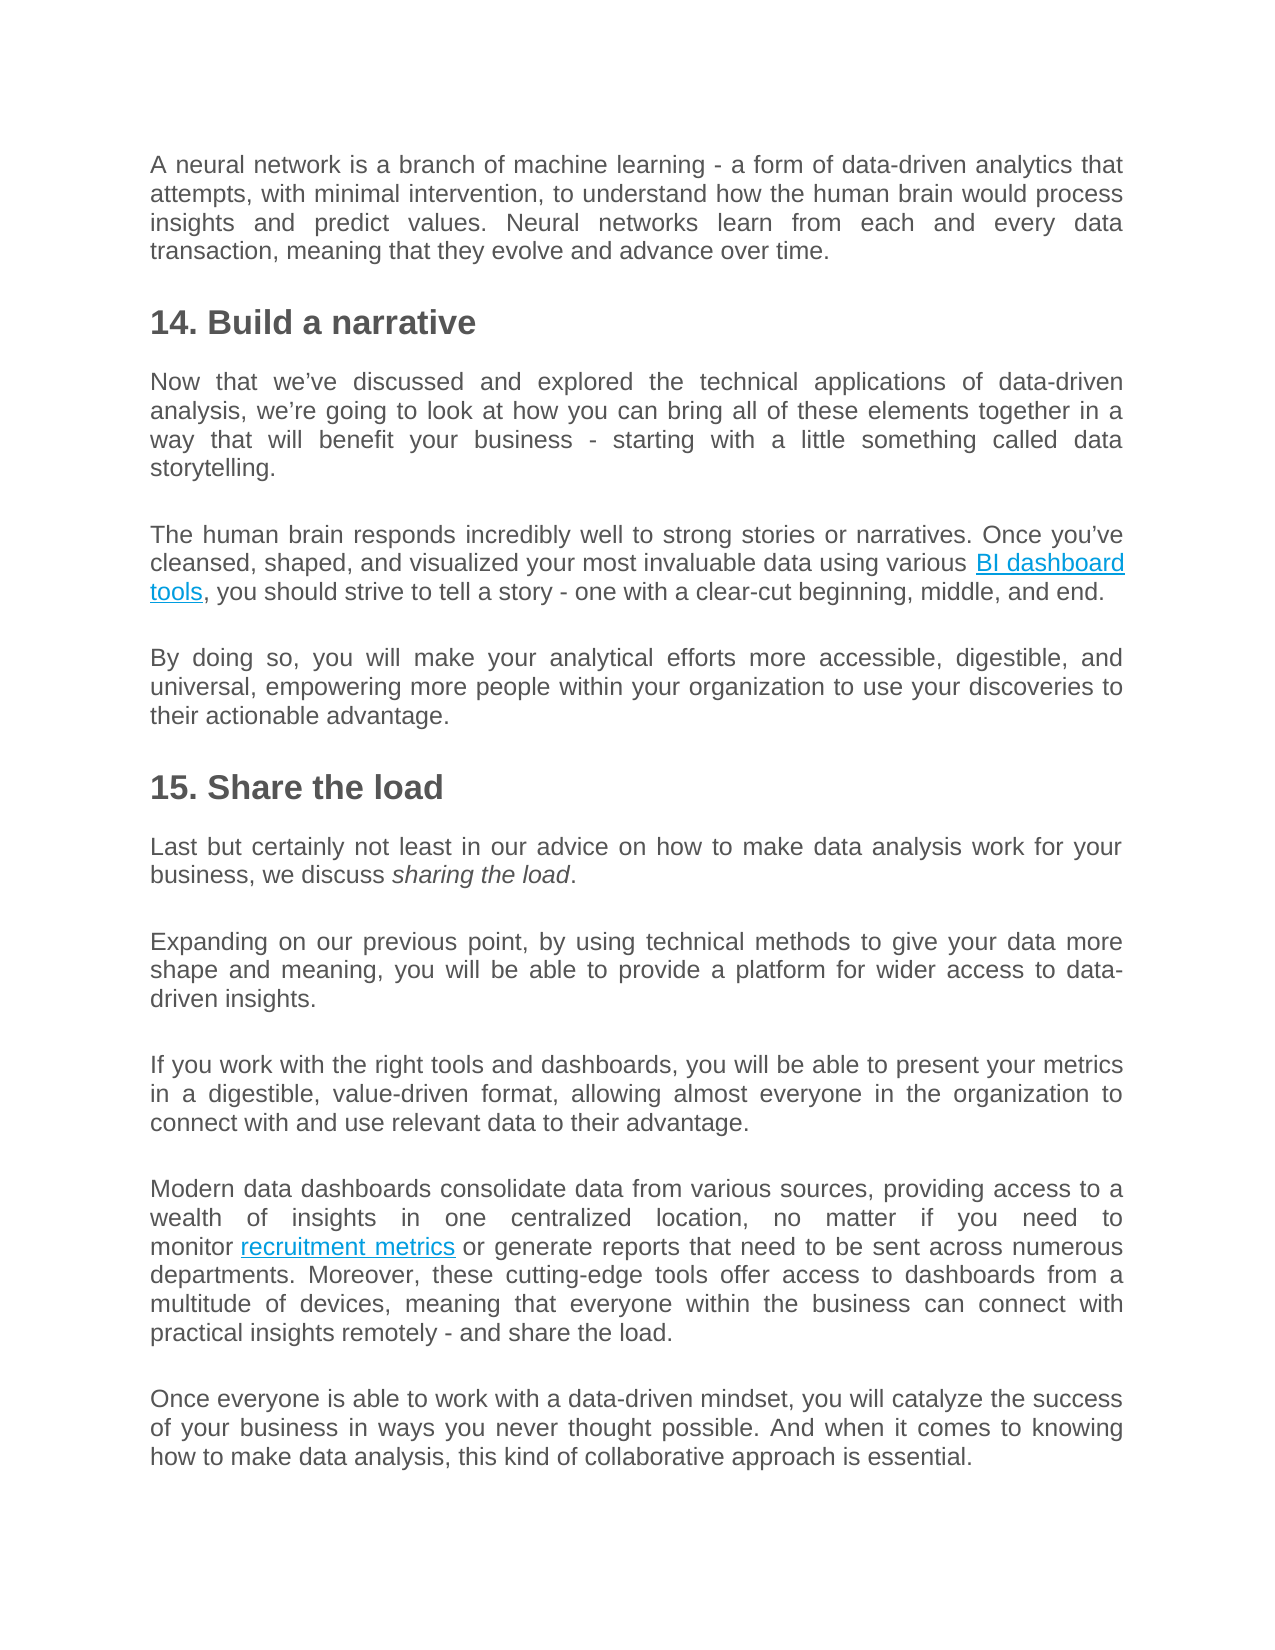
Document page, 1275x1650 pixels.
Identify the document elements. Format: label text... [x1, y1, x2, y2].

text Once everyone is able to work with a data-driven mindset, you will catalyze the success of your business in ways you never thought possible. And when it comes to knowing how to make data analysis, this kind of collaborative approach is essential. [150, 1384, 1125, 1470]
text A neural network is a branch of machine learning - a form of data-driven analytics that attempts, with minimal intervention, to understand how the human brain would process insights and predict values. Neural networks learn from each and every data transaction, meaning that they evolve and advance over time. [150, 150, 1125, 265]
text The human brain responds incredibly well to strong stories or narratives. Once you’ve cleansed, shaped, and visualized your most invaluable data using various BI dashboard tools, you should strive to tell a story - one with a clear-cut beginning, middle, and end. [150, 519, 1125, 606]
text 15. Share the load [150, 767, 1125, 807]
text Now that we’ve discussed and explored the technical applications of data-driven analysis, we’re going to look at how you can bring all of these elements together in a way that will benefit your business - starting with a little something called data storytelling. [150, 367, 1125, 482]
text If you work with the right tools and dashboards, you will be able to present your metrics in a digestible, value-driven format, allowing almost everyone in the organization to connect with and use relevant data to their advantage. [150, 1050, 1125, 1137]
text Last but certainly not least in our advice on how to make data analysis work for your business, we discuss sharing the load. [150, 832, 1125, 889]
text By doing so, you will make your analytical efforts more accessible, digestible, and universal, empowering more people within your organization to use your discoveries to their actionable advantage. [150, 643, 1125, 729]
text 14. Build a narrative [150, 302, 1125, 342]
text Modern data dashboards consolidate data from various sources, providing access to a wealth of insights in one centralized location, no matter if you need to monitor recruitment metrics or generate reports that need to be sent across numerous departments. Moreover, these cutting-edge tools offer access to dashboards from a multitude of devices, meaning that everyone within the business can connect with practical insights remotely - and share the load. [150, 1174, 1125, 1347]
text Expanding on our previous point, by using technical methods to give your data more shape and meaning, you will be able to provide a platform for wider access to data-driven insights. [150, 927, 1125, 1013]
